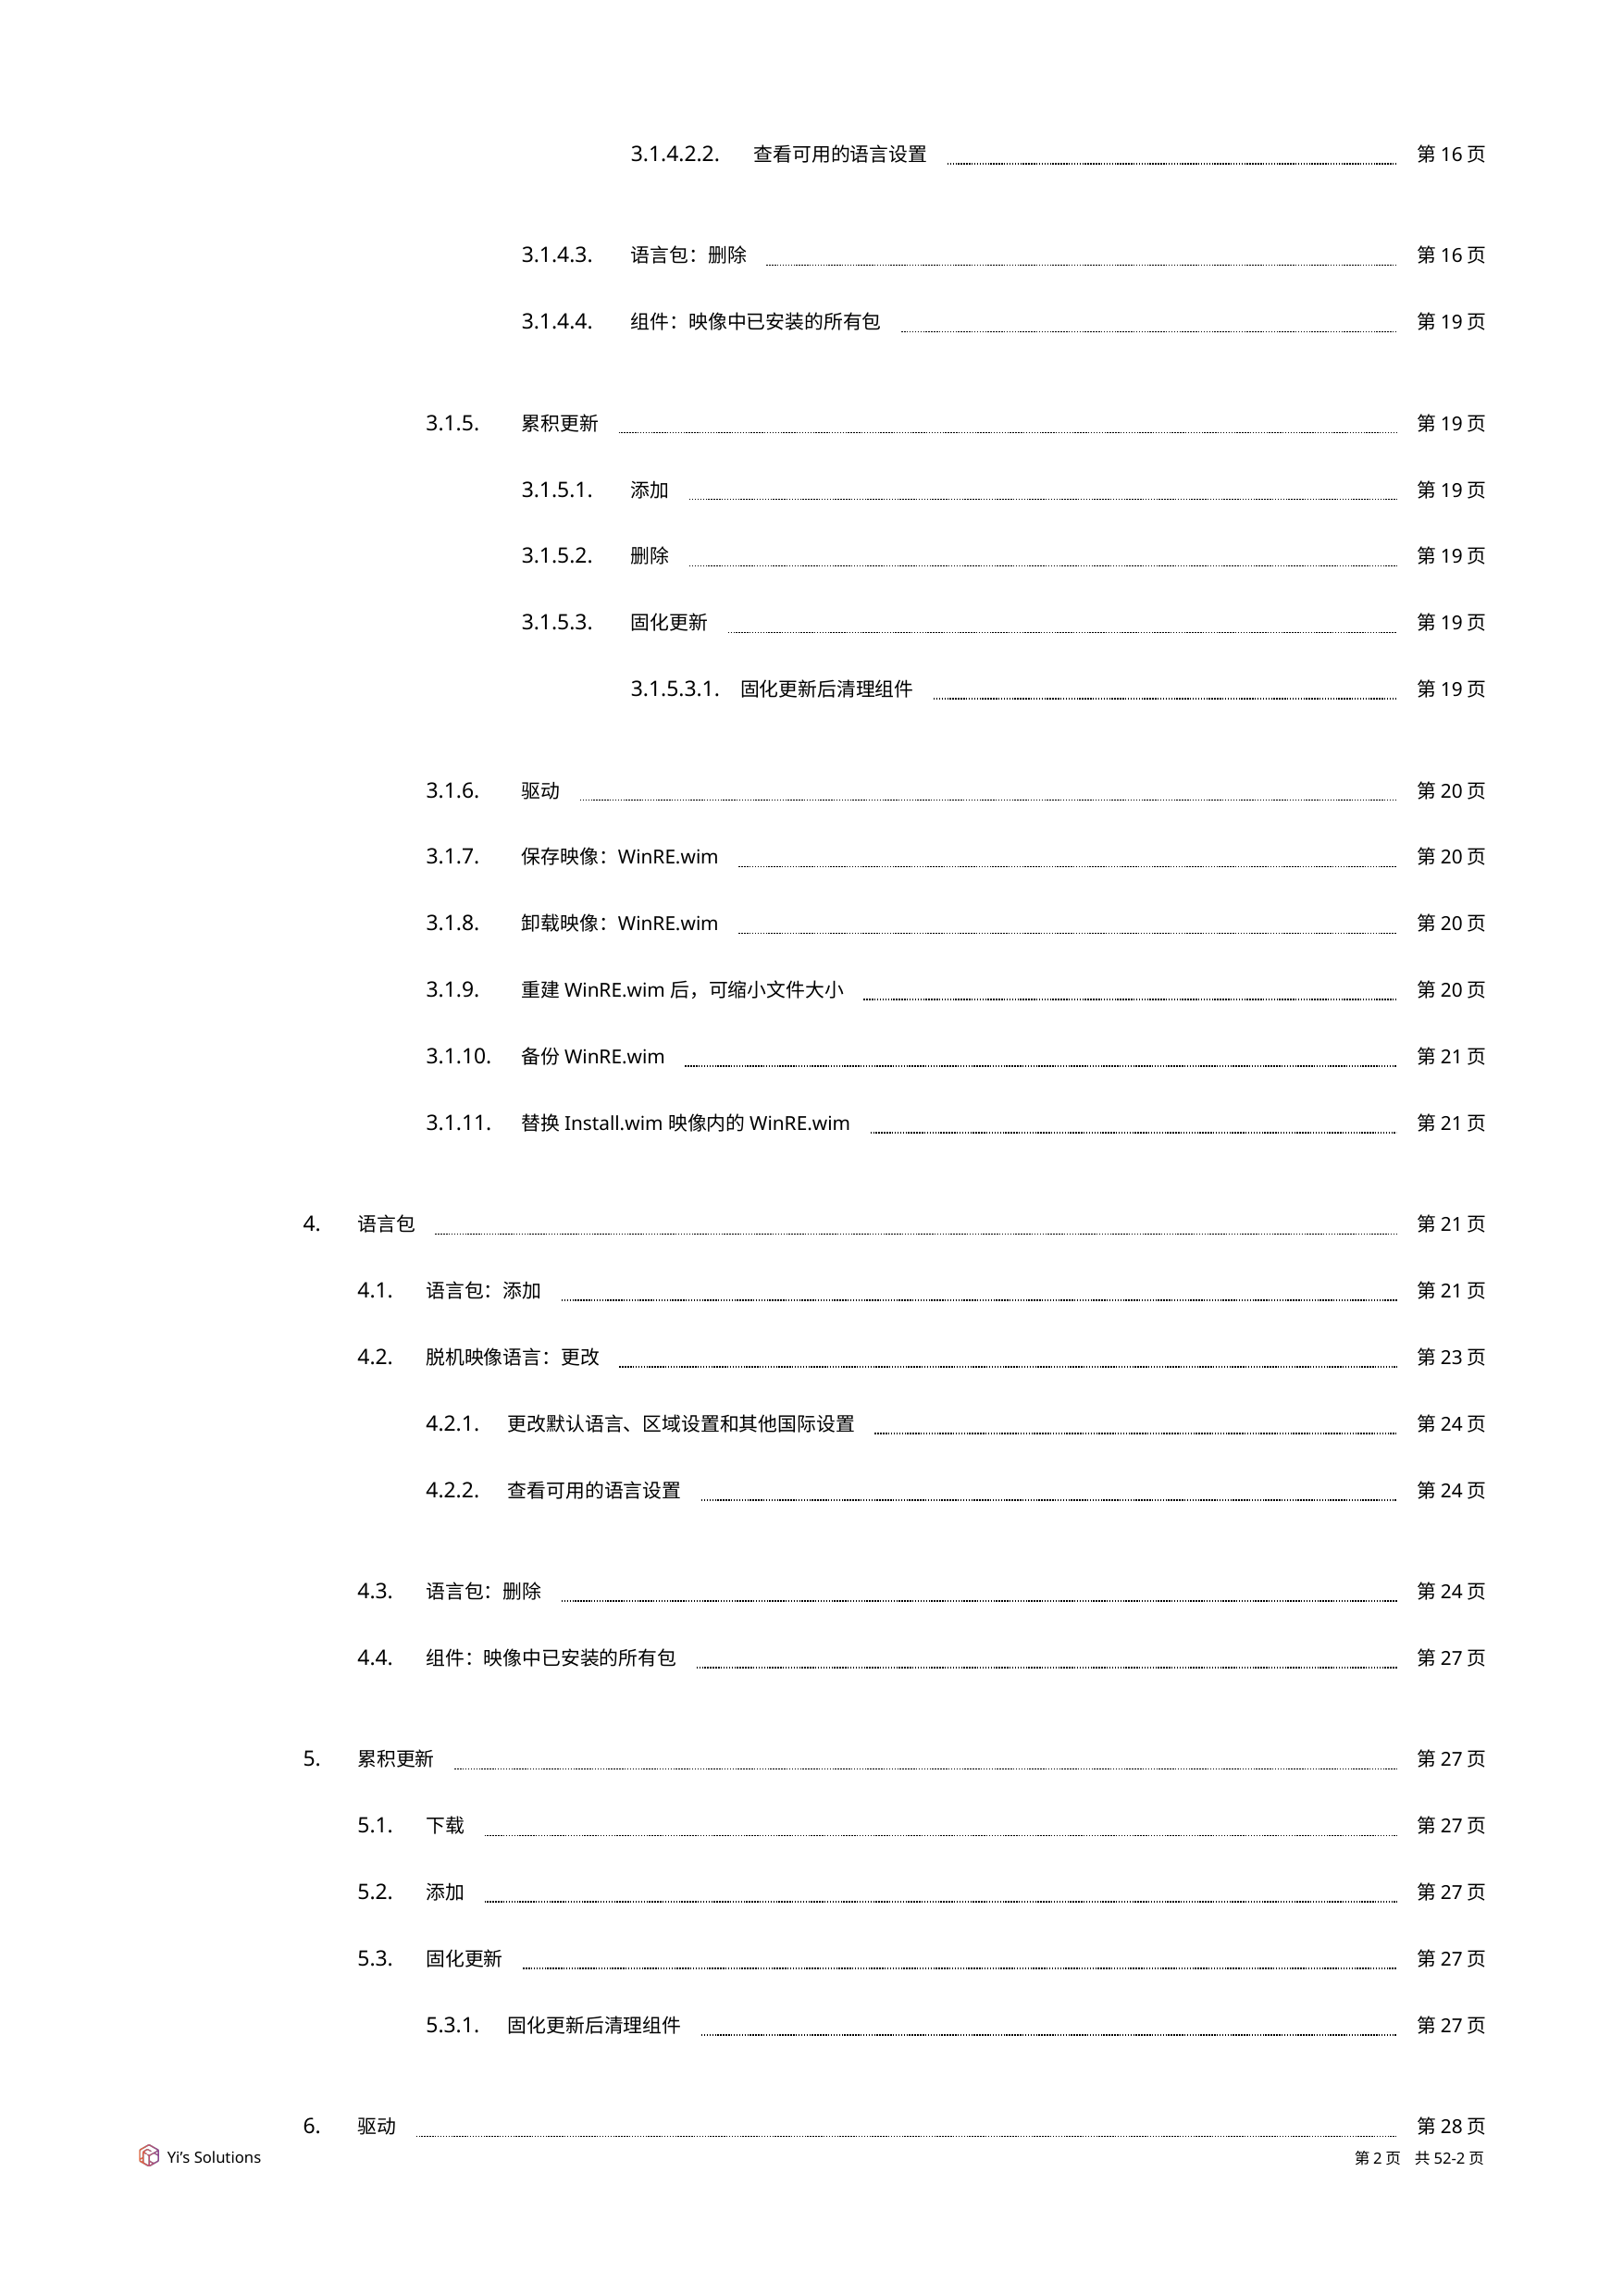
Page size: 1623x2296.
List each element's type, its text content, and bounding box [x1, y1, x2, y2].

picture [139, 2144, 159, 2166]
list 下载 第 26 页 [357, 1810, 1484, 1839]
list 保存映像：WinRE.wim 第 19 页 [426, 841, 1484, 871]
list 添加 第 18 页 [521, 474, 1484, 503]
list 更改默认语言、区域设置和其他国际设置 第 23 页 [426, 1409, 1484, 1437]
list 替换 Install.wim 映像内的 WinRE.wim 第 20 页 [426, 1108, 1484, 1136]
list 固化更新后清理组件 第 19 页 [631, 674, 1484, 702]
list 固化更新 第 26 页 [357, 1943, 1484, 1972]
list 固化更新 第 19 页 [521, 607, 1484, 636]
list 卸载映像：WinRE.wim 第 19 页 [426, 908, 1484, 937]
list 语言包 第 21 页 [303, 1209, 1484, 1237]
list 查看可用的语言设置 第 16 页 [631, 139, 1484, 168]
list 组件：映像中已安装的所有包 第 18 页 [521, 306, 1484, 335]
list 备份 WinRE.wim 第 20 页 [426, 1041, 1484, 1070]
list 驱动 第 19 页 [426, 775, 1484, 804]
list 添加 第 26 页 [357, 1877, 1484, 1905]
list 语言包：添加 第 21 页 [357, 1275, 1484, 1304]
list 查看可用的语言设置 第 23 页 [426, 1475, 1484, 1504]
list 累积更新 第 26 页 [303, 1744, 1484, 1773]
list 删除 第 18 页 [521, 540, 1484, 570]
list 重建 WinRE.wim 后，可缩小文件大小 第 19 页 [426, 974, 1484, 1003]
list 驱动 第 26 页 [303, 2111, 1484, 2140]
list 脱机映像语言：更改 第 22 页 [357, 1342, 1484, 1371]
list 语言包：删除 第 23 页 [357, 1576, 1484, 1605]
list 语言包：删除 第 16 页 [521, 240, 1484, 269]
list 固化更新后清理组件 第 26 页 [426, 2010, 1484, 2039]
list 组件：映像中已安装的所有包 第 25 页 [357, 1643, 1484, 1671]
list 累积更新 第 18 页 [426, 408, 1484, 437]
